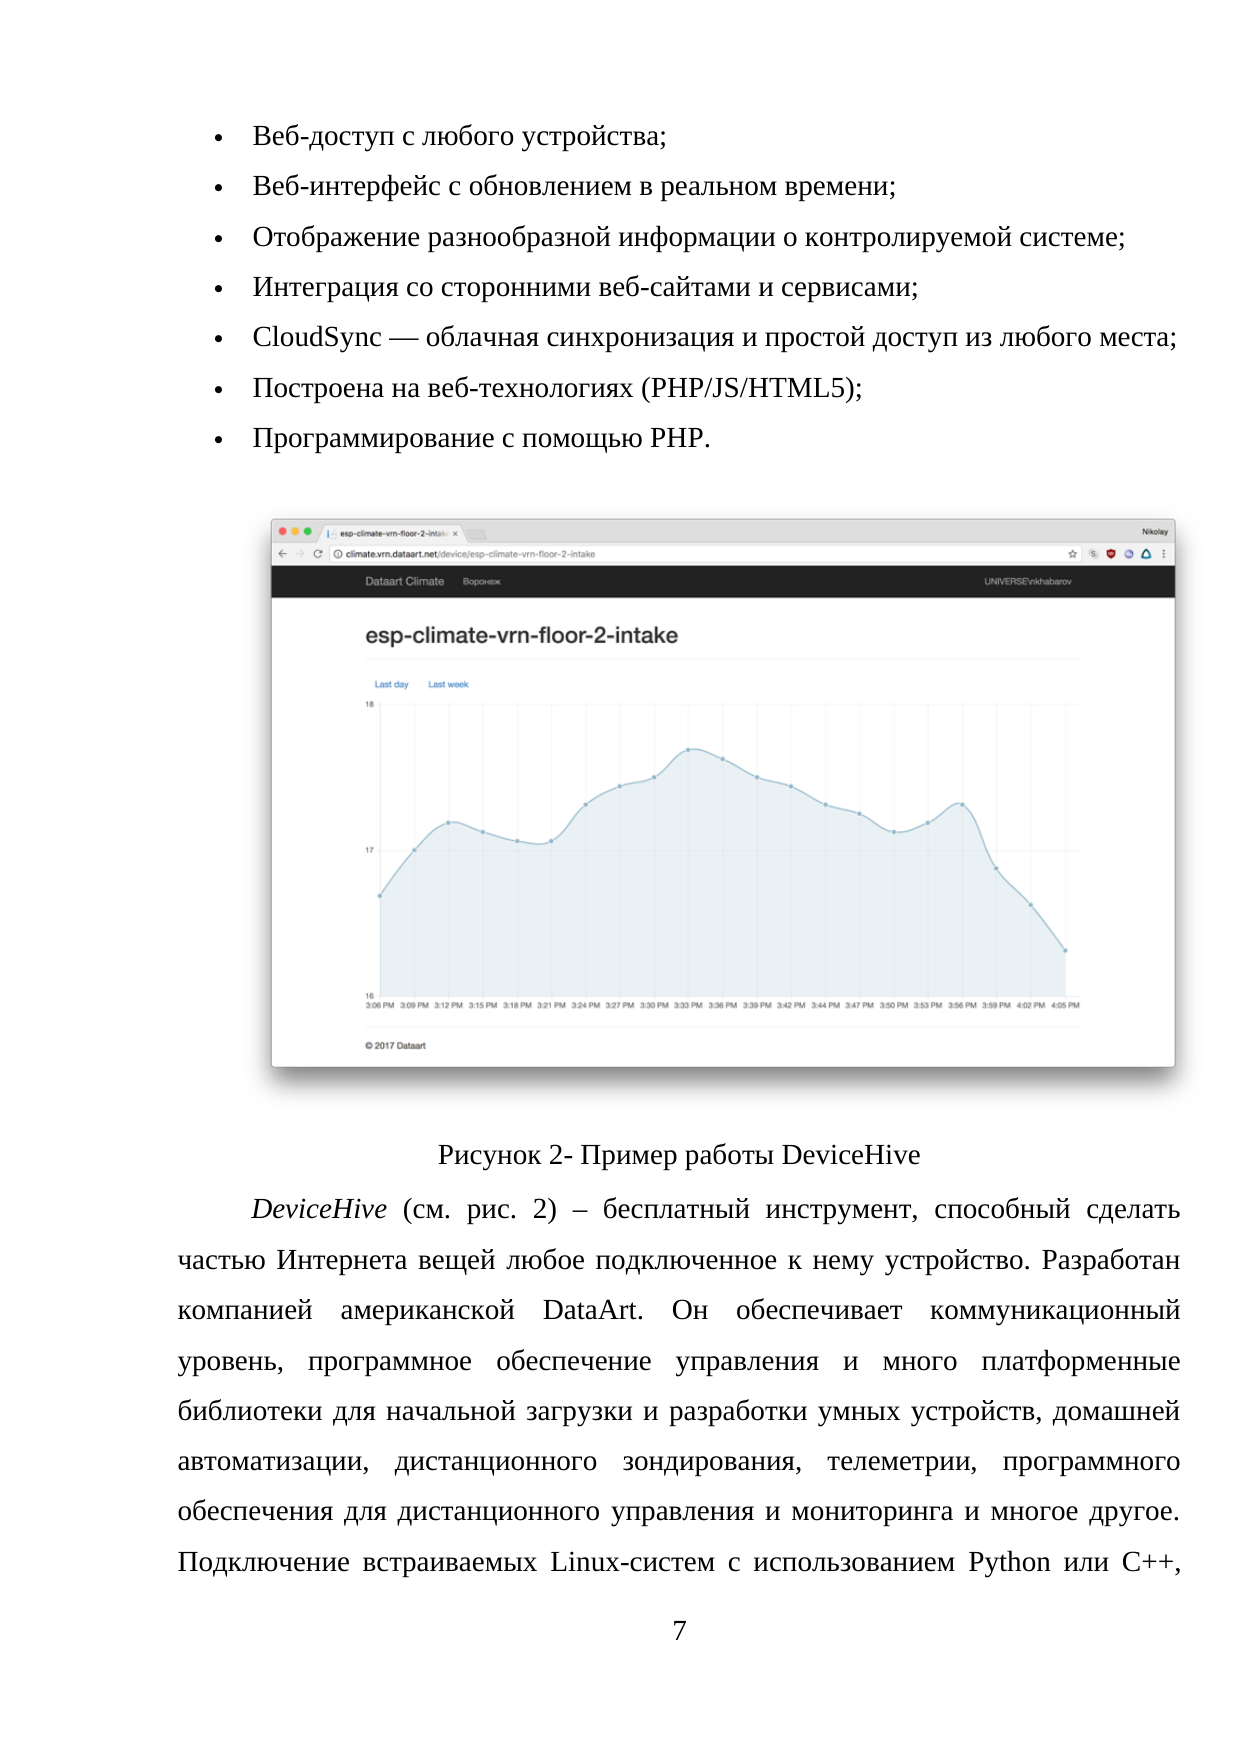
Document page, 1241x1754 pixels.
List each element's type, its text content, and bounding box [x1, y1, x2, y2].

list Веб-доступ с любого устройства; [215, 118, 1181, 152]
list CloudSync — облачная синхронизация и простой доступ из любого места; [215, 319, 1181, 353]
list Построена на веб-технологиях (PHP/JS/HTML5); [215, 370, 1181, 403]
list Отображение разнообразной информации о контролируемой системе; [215, 219, 1181, 252]
list Веб-интерфейс с обновлением в реальном времени; [215, 168, 1181, 202]
text Рисунок 2- Пример работы DeviceHive [177, 1137, 1181, 1171]
list Программирование с помощью PHP. [215, 420, 1181, 453]
picture [236, 499, 1210, 1117]
list Интеграция со сторонними веб-сайтами и сервисами; [215, 269, 1181, 303]
